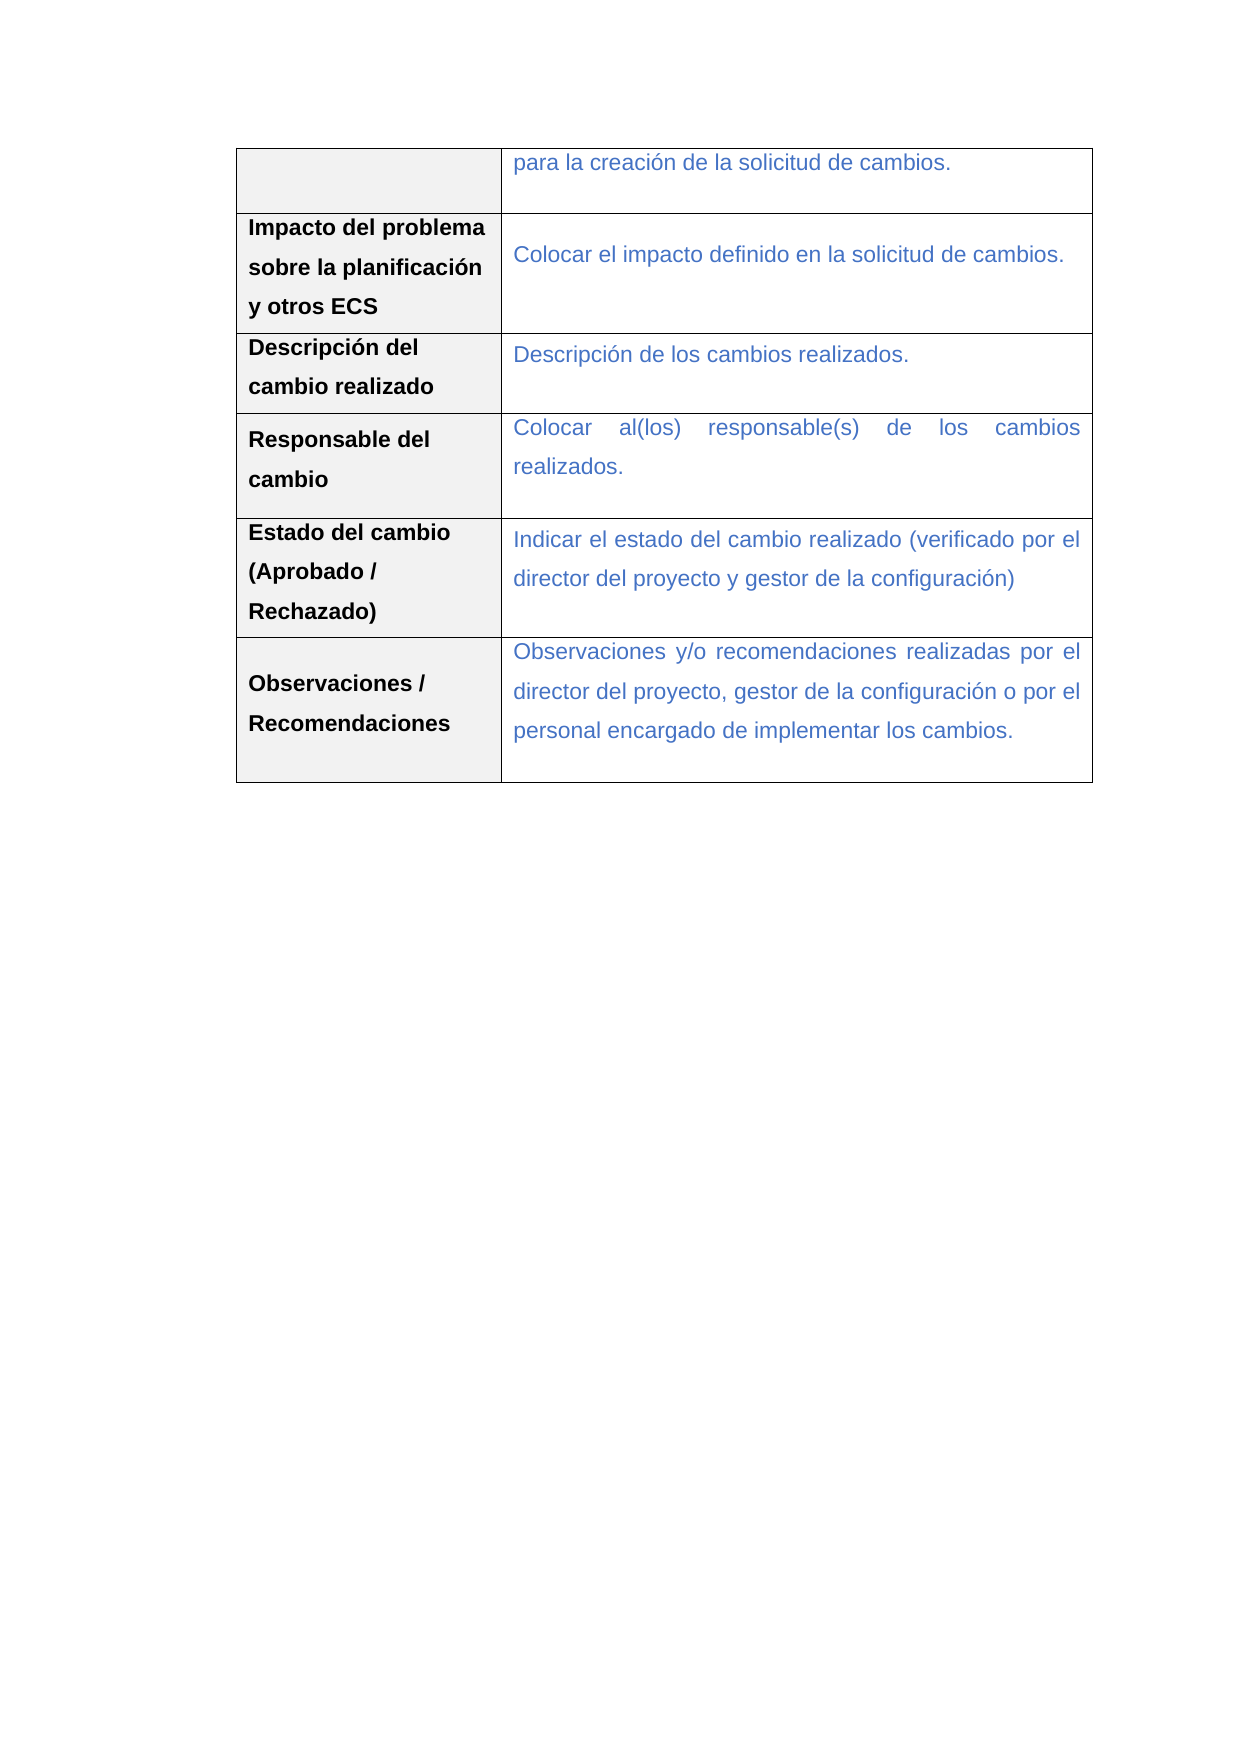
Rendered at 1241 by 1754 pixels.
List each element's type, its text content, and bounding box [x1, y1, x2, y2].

table_cell Descripción del cambio realizado [237, 334, 501, 413]
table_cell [237, 149, 501, 213]
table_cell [502, 149, 1092, 213]
table_cell Observaciones / Recomendaciones [237, 638, 501, 782]
table_cell Responsable del cambio [237, 414, 501, 518]
table_cell Colocar al(los) responsable(s) de los cambios realizados. [502, 414, 1092, 518]
table_cell Colocar el impacto definido en la solicitud de cambios. [502, 214, 1092, 333]
table_cell Indicar el estado del cambio realizado (verificado por el director del proyecto y gestor de la configuración) [502, 519, 1092, 637]
table_cell Observaciones y/o recomendaciones realizadas por el director del proyecto, gestor de la configuración o por el personal encargado de implementar los cambios. [502, 638, 1092, 782]
table_cell Estado del cambio (Aprobado / Rechazado) [237, 519, 501, 637]
table_cell Impacto del problema sobre la planificación y otros ECS [237, 214, 501, 333]
table_cell Descripción de los cambios realizados. [502, 334, 1092, 413]
